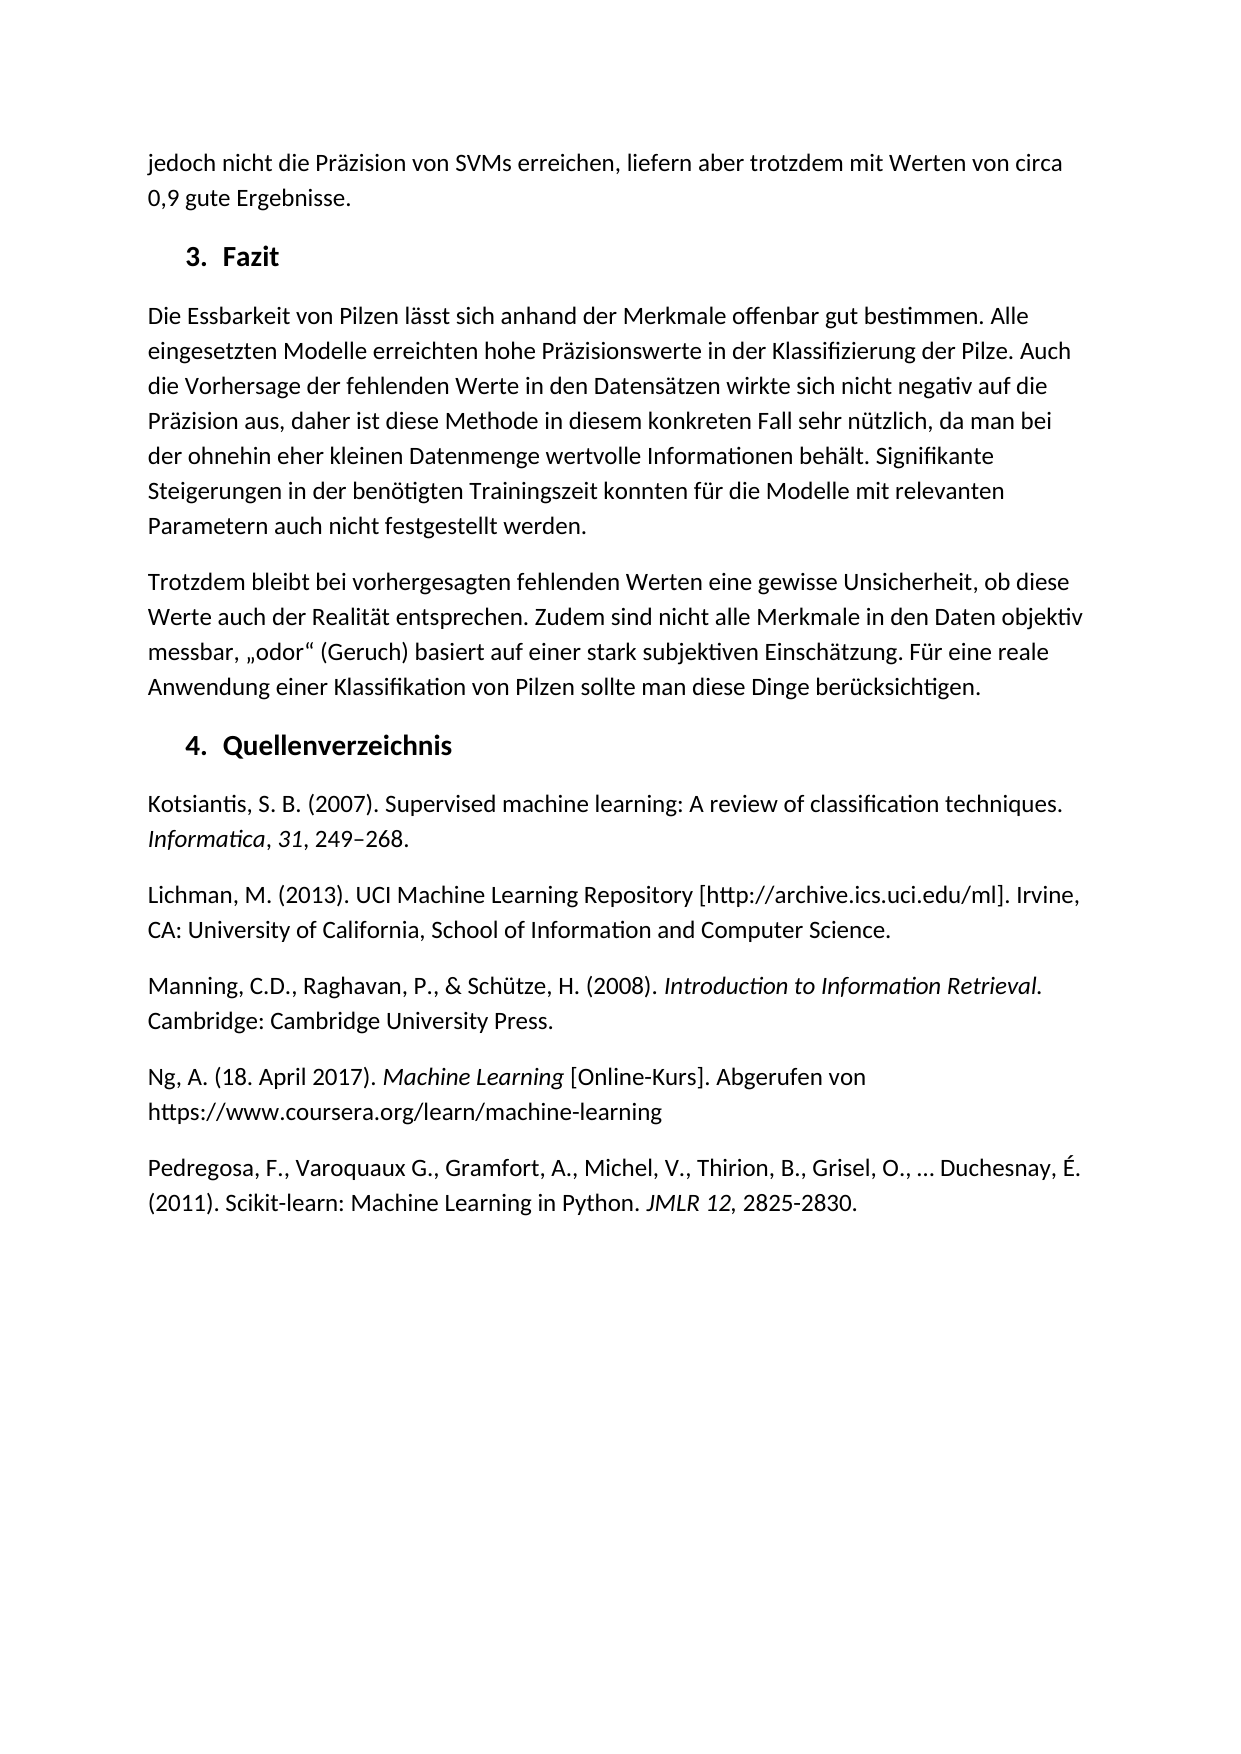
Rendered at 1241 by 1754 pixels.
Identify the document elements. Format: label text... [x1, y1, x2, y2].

text Kotsiantis, S. B. (2007). Supervised machine learning: A review of classification techniques. Informatica, 31, 249–268. [148, 789, 1093, 854]
text Manning, C.D., Raghavan, P., & Schütze, H. (2008). Introduction to Information Retrieval. Cambridge: Cambridge University Press. [148, 970, 1093, 1036]
list Fazit [185, 238, 1093, 274]
text Lichman, M. (2013). UCI Machine Learning Repository [http://archive.ics.uci.edu/ml]. Irvine, CA: University of California, School of Information and Computer Science. [148, 879, 1093, 945]
text Die Essbarkeit von Pilzen lässt sich anhand der Merkmale offenbar gut bestimmen. Alle eingesetzten Modelle erreichten hohe Präzisionswerte in der Klassifizierung der Pilze. Auch die Vorhersage der fehlenden Werte in den Datensätzen wirkte sich nicht negativ auf die Präzision aus, daher ist diese Methode in diesem konkreten Fall sehr nützlich, da man bei der ohnehin eher kleinen Datenmenge wertvolle Informationen behält. Signifikante Steigerungen in der benötigten Trainingszeit konnten für die Modelle mit relevanten Parametern auch nicht festgestellt werden. [148, 300, 1093, 541]
text Trotzdem bleibt bei vorhergesagten fehlenden Werten eine gewisse Unsicherheit, ob diese Werte auch der Realität entsprechen. Zudem sind nicht alle Merkmale in den Daten objektiv messbar, „odor“ (Geruch) basiert auf einer stark subjektiven Einschätzung. Für eine reale Anwendung einer Klassifikation von Pilzen sollte man diese Dinge berücksichtigen. [148, 566, 1093, 702]
list Quellenverzeichnis [185, 727, 1093, 762]
text Ng, A. (18. April 2017). Machine Learning [Online-Kurs]. Abgerufen von https://www.coursera.org/learn/machine-learning [148, 1061, 1093, 1127]
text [148, 148, 1093, 213]
text Pedregosa, F., Varoquaux G., Gramfort, A., Michel, V., Thirion, B., Grisel, O., … Duchesnay, É. (2011). Scikit-learn: Machine Learning in Python. JMLR 12, 2825-2830. [148, 1152, 1093, 1217]
